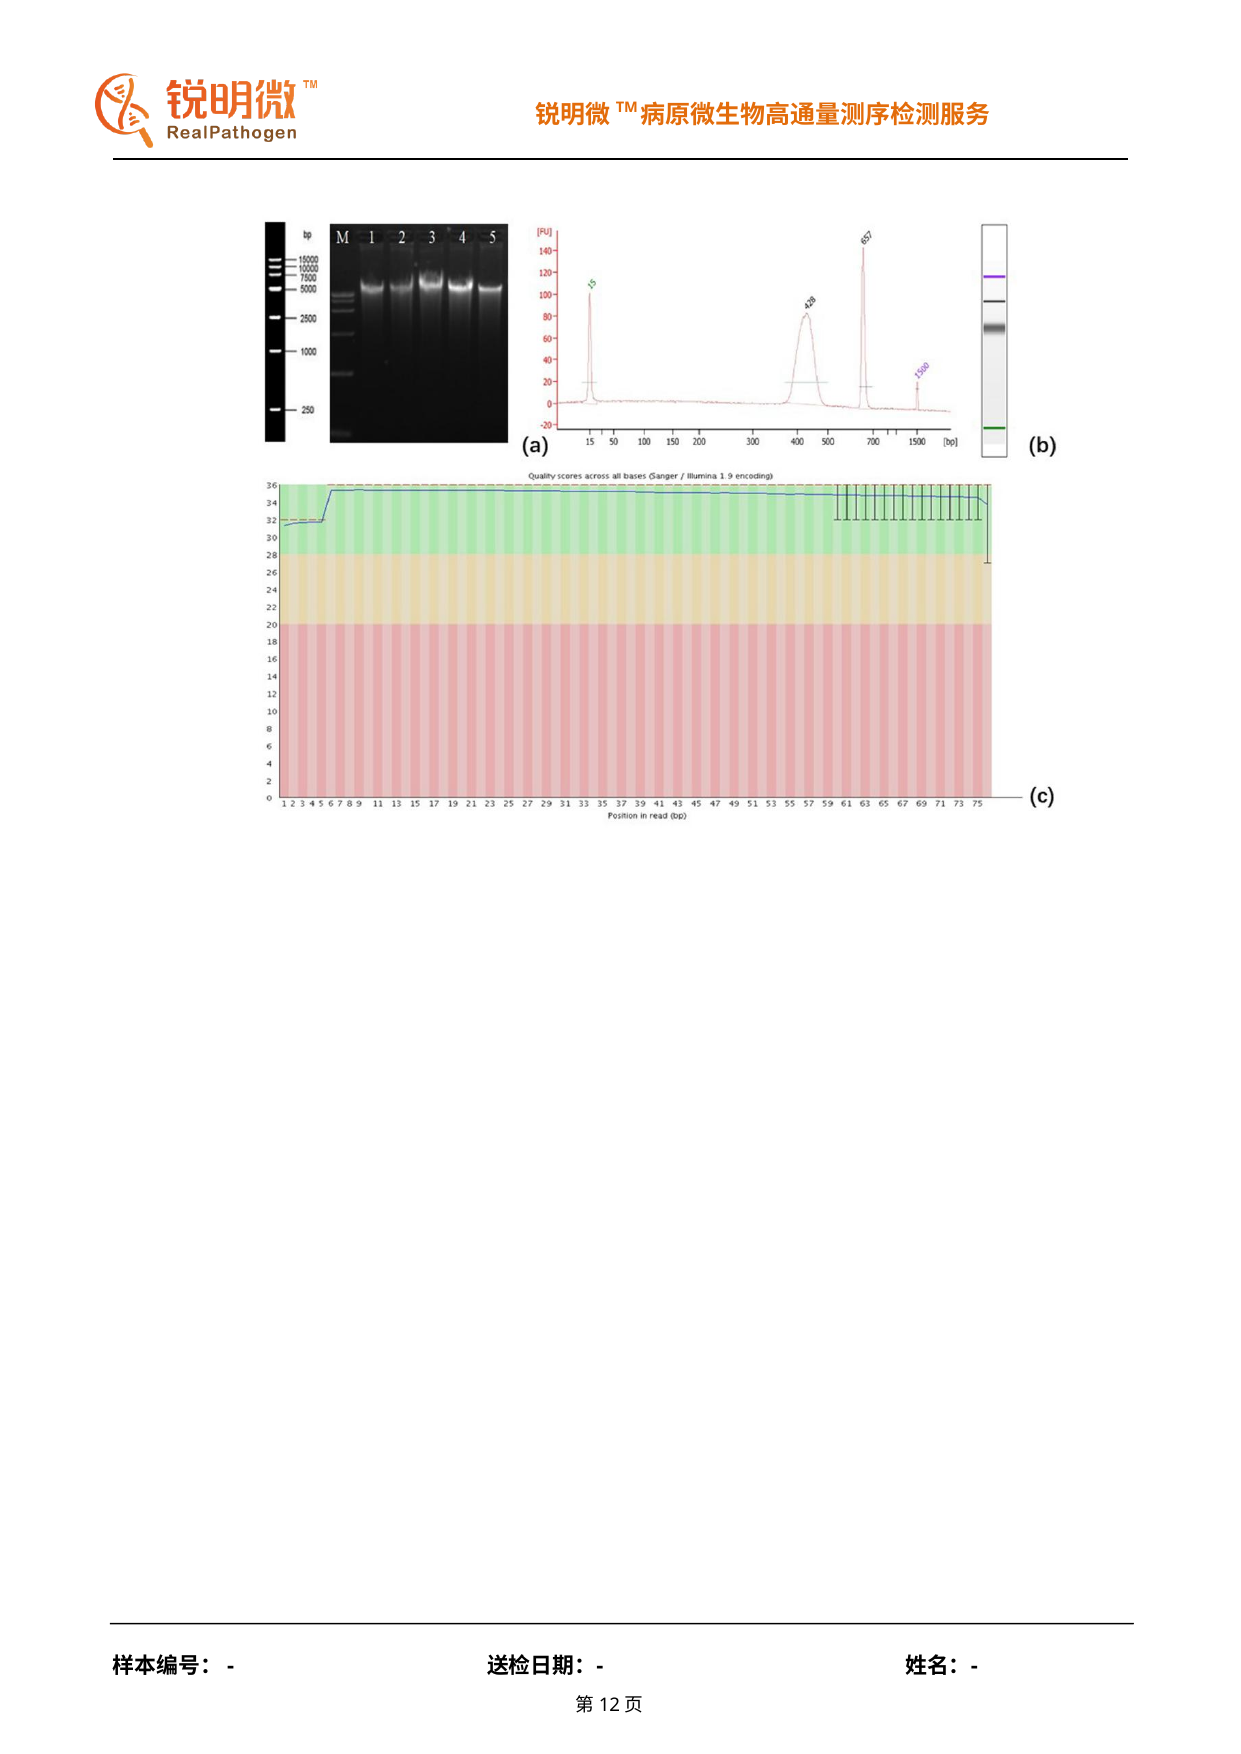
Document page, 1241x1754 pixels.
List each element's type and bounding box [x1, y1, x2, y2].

picture [94, 73, 319, 148]
picture [209, 166, 1069, 832]
